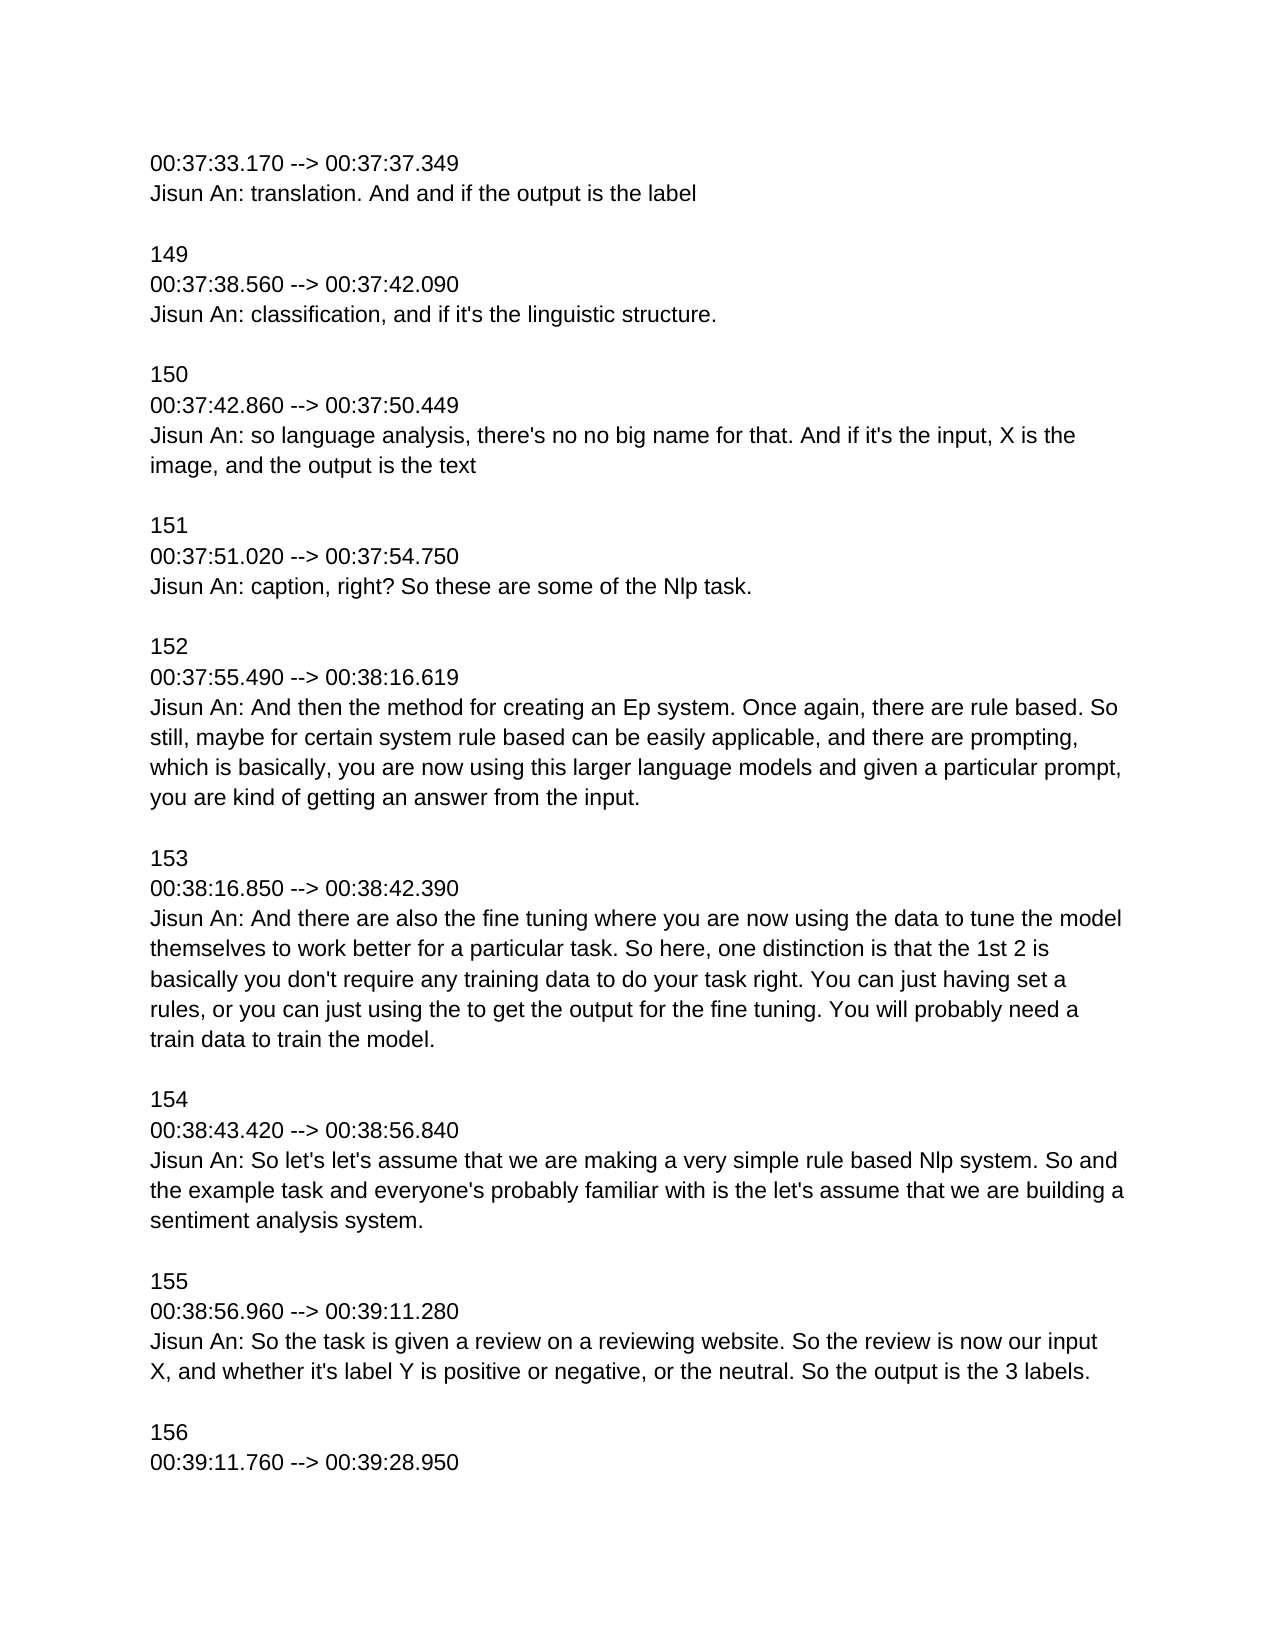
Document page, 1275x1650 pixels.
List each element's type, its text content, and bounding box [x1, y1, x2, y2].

text Jisun An: classification, and if it's the linguistic structure. [150, 301, 1125, 327]
text Jisun An: so language analysis, there's no no big name for that. And if it's the input, X is the image, and the output is the text [150, 422, 1125, 478]
text 155 [150, 1268, 1125, 1294]
text 00:37:38.560 --> 00:37:42.090 [150, 271, 1125, 297]
text 00:39:11.760 --> 00:39:28.950 [150, 1449, 1125, 1475]
text Jisun An: So the task is given a review on a reviewing website. So the review is now our input X, and whether it's label Y is positive or negative, or the neutral. So the output is the 3 labels. [150, 1328, 1125, 1385]
text Jisun An: translation. And and if the output is the label [150, 180, 1125, 207]
text 00:38:56.960 --> 00:39:11.280 [150, 1298, 1125, 1324]
text Jisun An: caption, right? So these are some of the Nlp task. [150, 573, 1125, 599]
text Jisun An: And then the method for creating an Ep system. Once again, there are rule based. So still, maybe for certain system rule based can be easily applicable, and there are prompting, which is basically, you are now using this larger language models and given a particular prompt, you are kind of getting an answer from the input. [150, 694, 1125, 811]
text Jisun An: So let's let's assume that we are making a very simple rule based Nlp system. So and the example task and everyone's probably familiar with is the let's assume that we are building a sentiment analysis system. [150, 1147, 1125, 1234]
text 00:37:55.490 --> 00:38:16.619 [150, 663, 1125, 690]
text 00:38:43.420 --> 00:38:56.840 [150, 1117, 1125, 1143]
text 150 [150, 361, 1125, 388]
text Jisun An: And there are also the fine tuning where you are now using the data to tune the model themselves to work better for a particular task. So here, one distinction is that the 1st 2 is basically you don't require any training data to do your task right. You can just having set a rules, or you can just using the to get the output for the fine tuning. You will probably need a train data to train the model. [150, 905, 1125, 1052]
text 00:37:33.170 --> 00:37:37.349 [150, 150, 1125, 176]
text 153 [150, 845, 1125, 871]
text 154 [150, 1086, 1125, 1113]
text 156 [150, 1419, 1125, 1445]
text 00:38:16.850 --> 00:38:42.390 [150, 875, 1125, 901]
text 00:37:51.020 --> 00:37:54.750 [150, 543, 1125, 569]
text 00:37:42.860 --> 00:37:50.449 [150, 392, 1125, 418]
text 151 [150, 512, 1125, 539]
text 152 [150, 633, 1125, 660]
text 149 [150, 241, 1125, 267]
